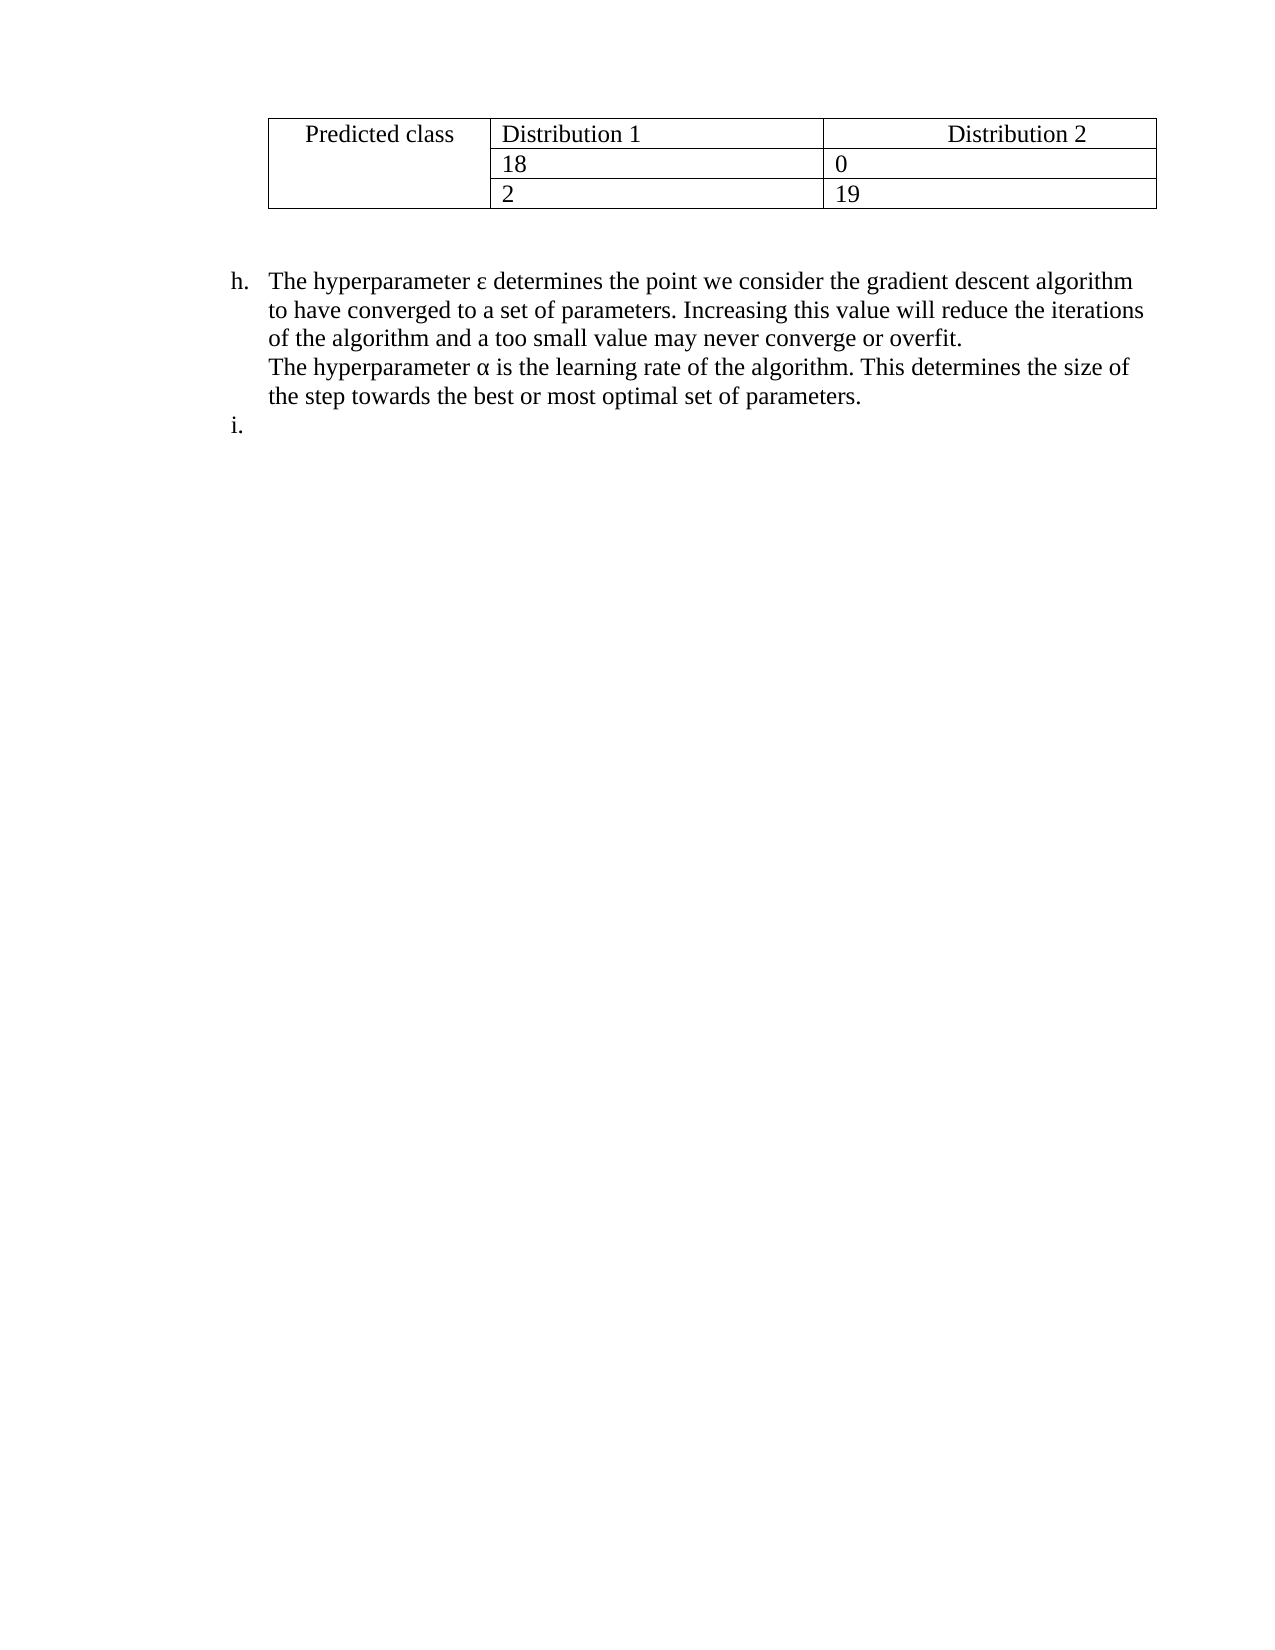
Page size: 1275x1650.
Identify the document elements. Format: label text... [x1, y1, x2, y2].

table_cell 19 [824, 179, 1156, 207]
list The hyperparameter ε determines the point we consider the gradient descent algorithm to have converged to a set of parameters. Increasing this value will reduce the iterations of the algorithm and a too small value may never converge or overfit. [231, 266, 1157, 352]
table_cell 0 [824, 149, 1156, 178]
table_cell 18 [491, 149, 823, 178]
table_cell 2 [491, 179, 823, 207]
list The hyperparameter α is the learning rate of the algorithm. This determines the size of the step towards the best or most optimal set of parameters. [268, 352, 1157, 410]
table_cell Distribution 2 [824, 119, 1156, 148]
table_cell Predicted class [269, 119, 490, 207]
table_cell Distribution 1 [491, 119, 823, 148]
